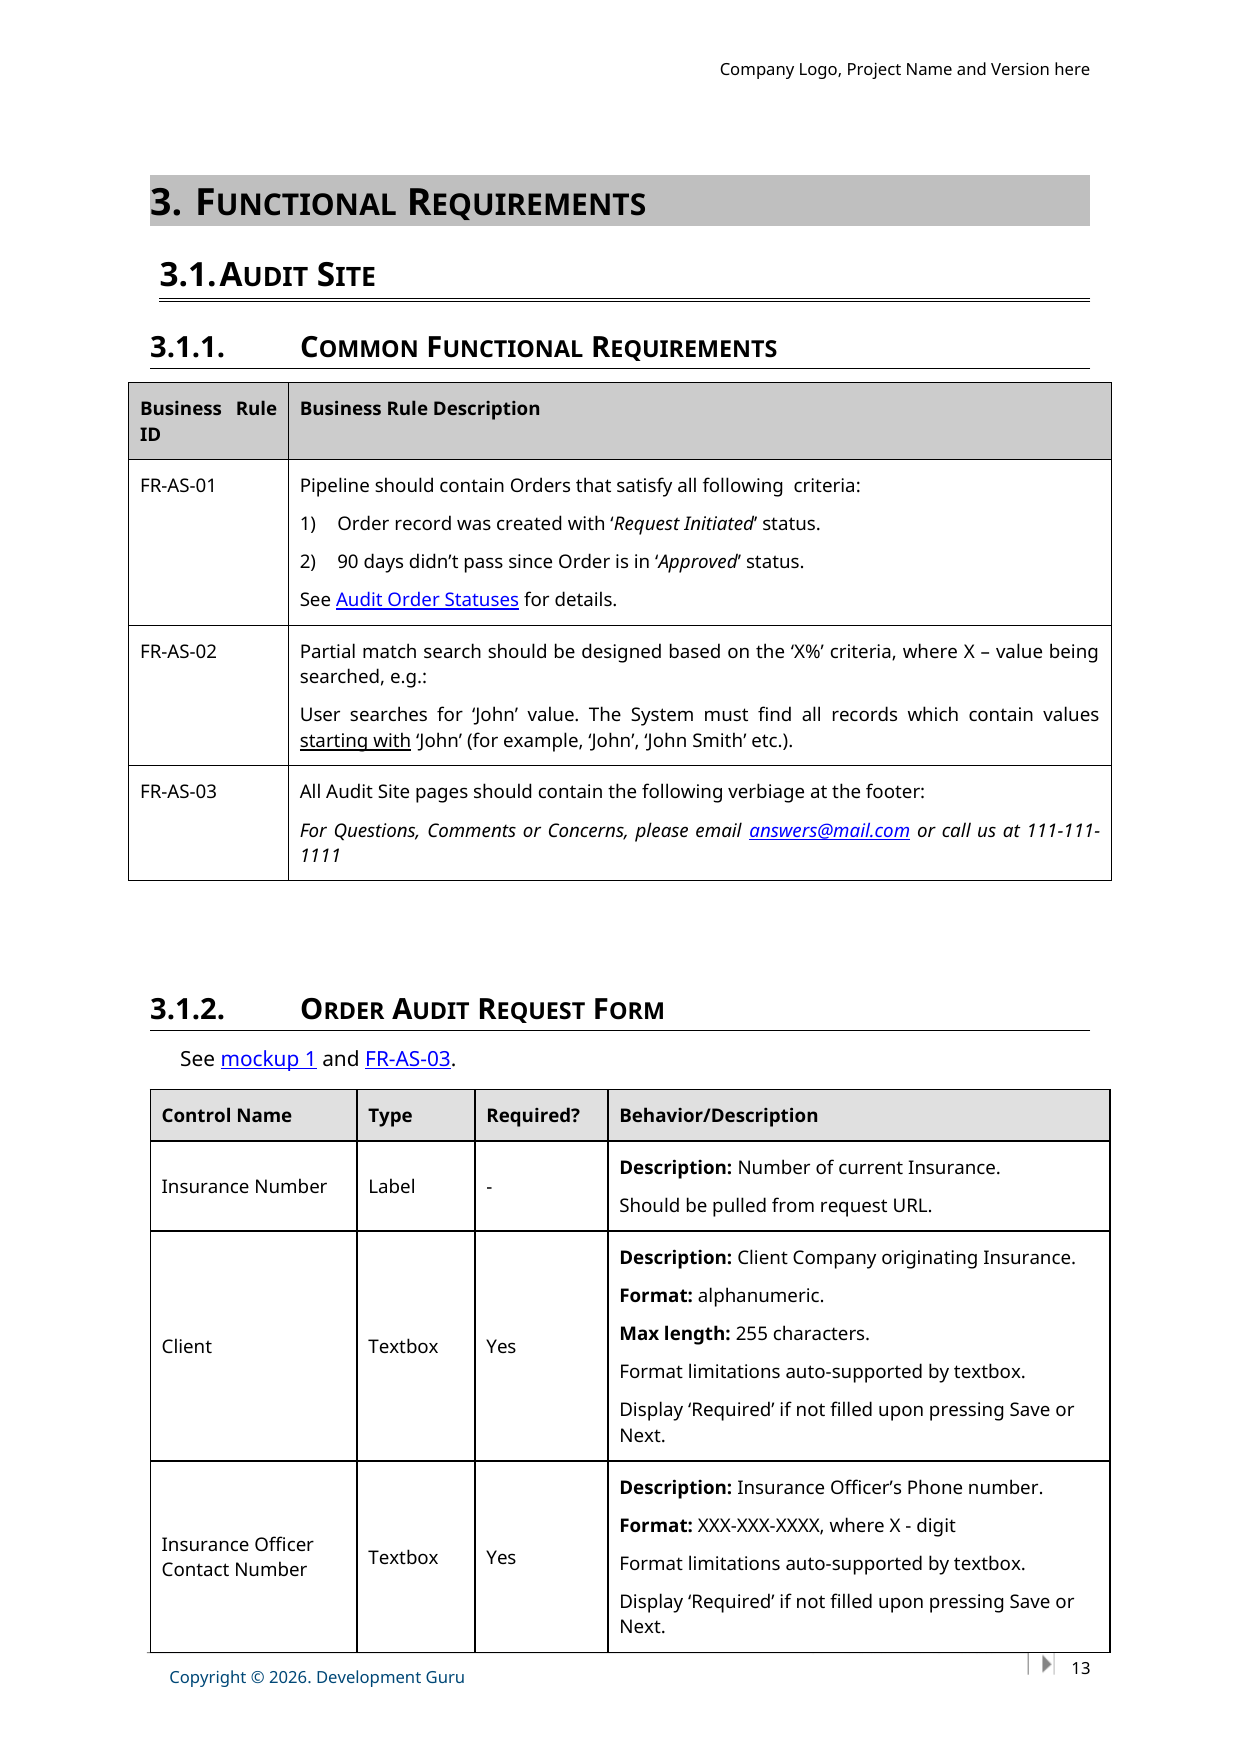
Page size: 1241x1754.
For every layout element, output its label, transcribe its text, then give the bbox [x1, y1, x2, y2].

picture [146, 1652, 1055, 1682]
table_cell - [476, 1142, 607, 1230]
table_cell Partial match search should be designed based on the ‘X%’ criteria, where X – value being searched, e.g.: User searches for ‘John’ value. The System must find all records which contain values starting with ‘John’ (for example, ‘John’, ‘John Smith’ etc.). [289, 626, 1111, 765]
table_cell FR-AS-03 [129, 766, 288, 880]
table_cell FR-AS-01 [129, 460, 288, 625]
picture [280, 1672, 285, 1682]
table_cell FR-AS-02 [129, 626, 288, 765]
picture [361, 1675, 367, 1682]
table_header Type [358, 1090, 474, 1140]
subtitle Order Audit Request Form [150, 988, 1090, 1030]
picture [181, 1675, 187, 1682]
table_cell All Audit Site pages should contain the following verbiage at the footer: For Questions, Comments or Concerns, please email answers@mail.com or call us at 111-111-1111 [289, 766, 1111, 880]
table_cell Client [151, 1232, 356, 1460]
table_header Behavior/Description [609, 1090, 1109, 1140]
table_cell Textbox [358, 1232, 474, 1460]
table_cell Description: Number of current Insurance. Should be pulled from request URL. [609, 1142, 1109, 1230]
table_cell Yes [476, 1462, 607, 1652]
table_cell Pipeline should contain Orders that satisfy all following criteria: Order record was created with ‘Request Initiated’ status. 90 days didn’t pass since Order is in ‘Approved’ status. See Audit Order Statuses for details. [289, 460, 1111, 625]
table_cell Yes [476, 1232, 607, 1460]
table_header Business Rule Description [289, 383, 1111, 459]
table_cell Description: Insurance Officer’s Phone number. Format: XXX-XXX-XXXX, where X - digit Format limitations auto-supported by textbox. Display ‘Required’ if not filled upon pressing Save or Next. [609, 1462, 1109, 1652]
subtitle Common Functional Requirements [150, 327, 1090, 368]
subtitle Functional Requirements [150, 175, 1090, 226]
table_header Business Rule ID [129, 383, 288, 459]
text See mockup 1 and FR-AS-03. [150, 1044, 1090, 1072]
table_cell Insurance Officer Contact Number [151, 1462, 356, 1652]
table_cell Textbox [358, 1462, 474, 1652]
picture [319, 1672, 326, 1682]
table_header Required? [476, 1090, 607, 1140]
table_header Control Name [151, 1090, 356, 1140]
table_cell Insurance Number [151, 1142, 356, 1230]
table_cell Description: Client Company originating Insurance. Format: alphanumeric. Max length: 255 characters. Format limitations auto-supported by textbox. Display ‘Required’ if not filled upon pressing Save or Next. [609, 1232, 1109, 1460]
subtitle Audit Site [159, 251, 1090, 298]
table_cell Label [358, 1142, 474, 1230]
